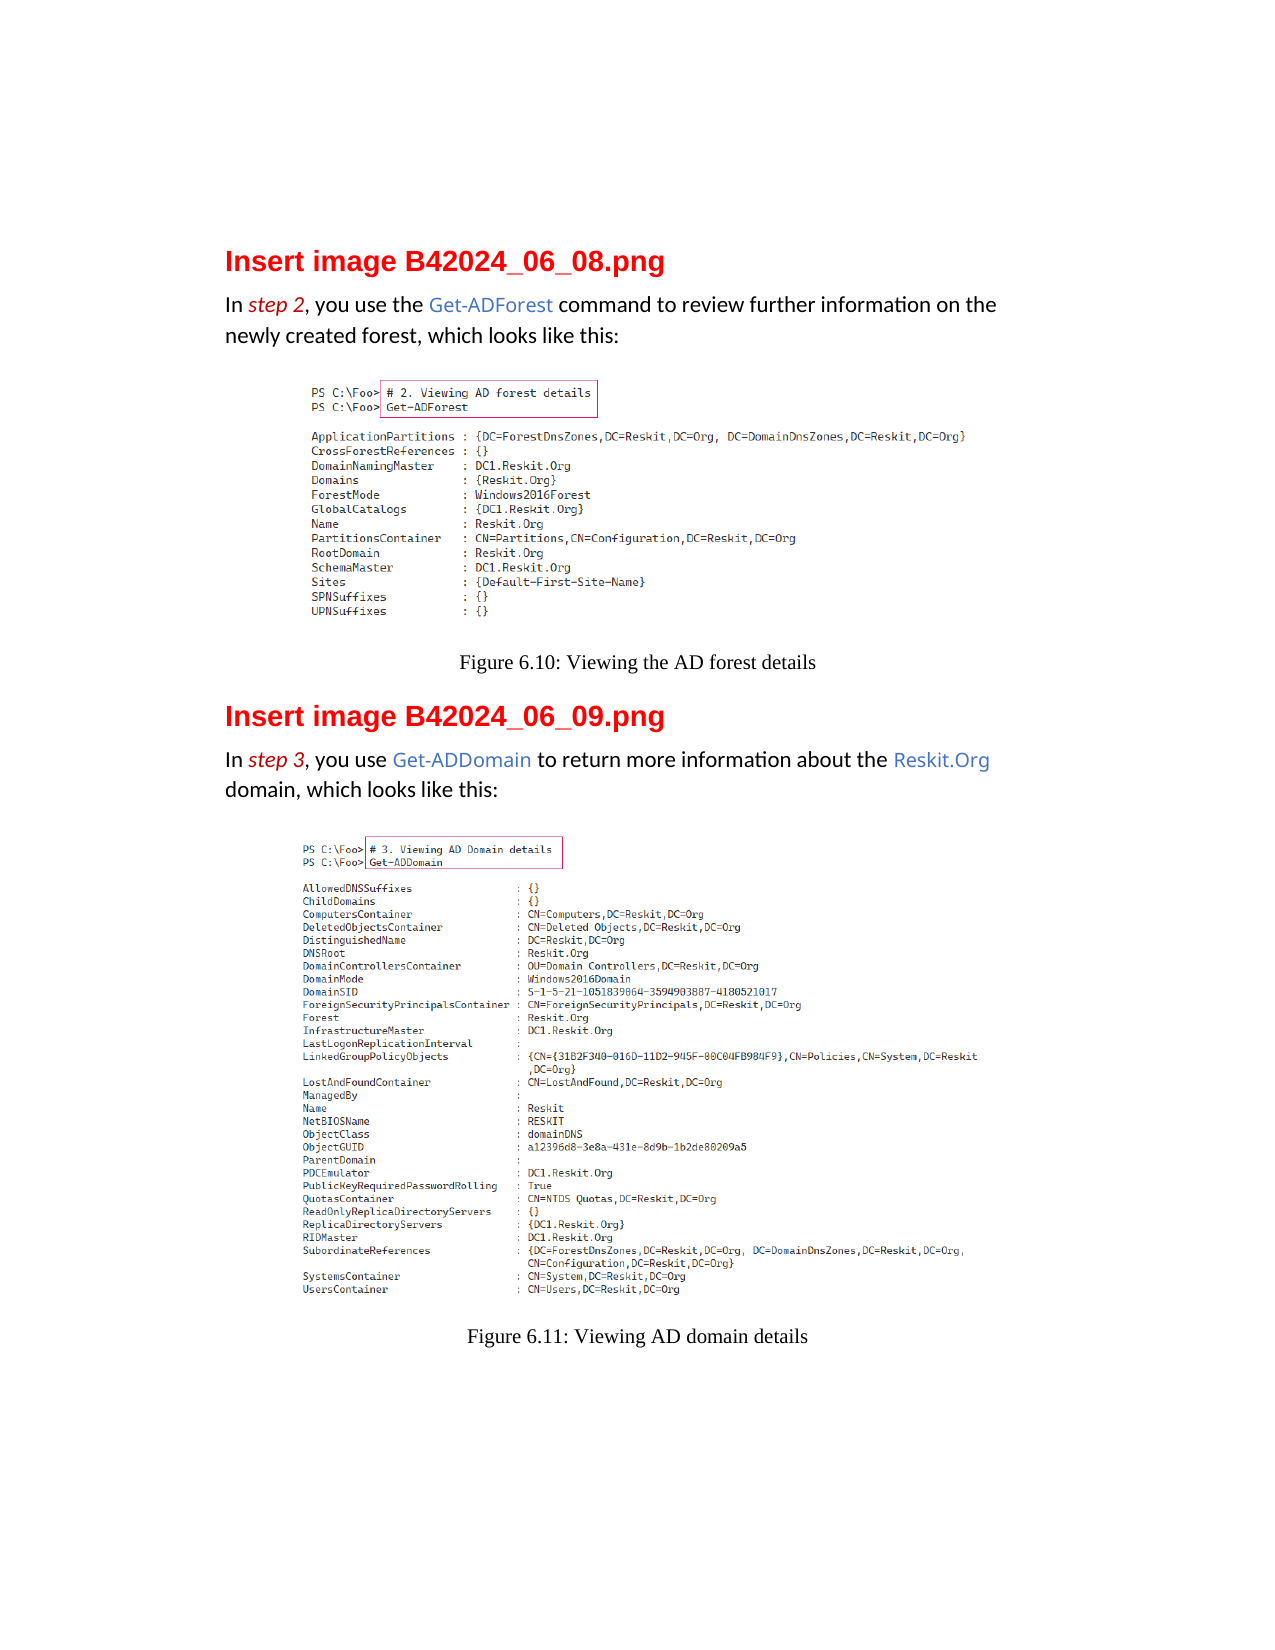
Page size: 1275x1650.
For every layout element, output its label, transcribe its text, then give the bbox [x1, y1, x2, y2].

list Insert image B42024_06_08.png [225, 244, 1050, 278]
picture [294, 830, 981, 1300]
list Insert image B42024_06_09.png [225, 699, 1050, 732]
text Figure 6.11: Viewing AD domain details [225, 1324, 1050, 1348]
text In step 3, you use Get-ADDomain to return more information about the Reskit.Org domain, which looks like this: [225, 745, 1050, 803]
text In step 2, you use the Get-ADForest command to review further information on the newly created forest, which looks like this: [225, 291, 1050, 349]
text Figure 6.10: Viewing the AD forest details [225, 650, 1050, 674]
picture [300, 376, 975, 625]
